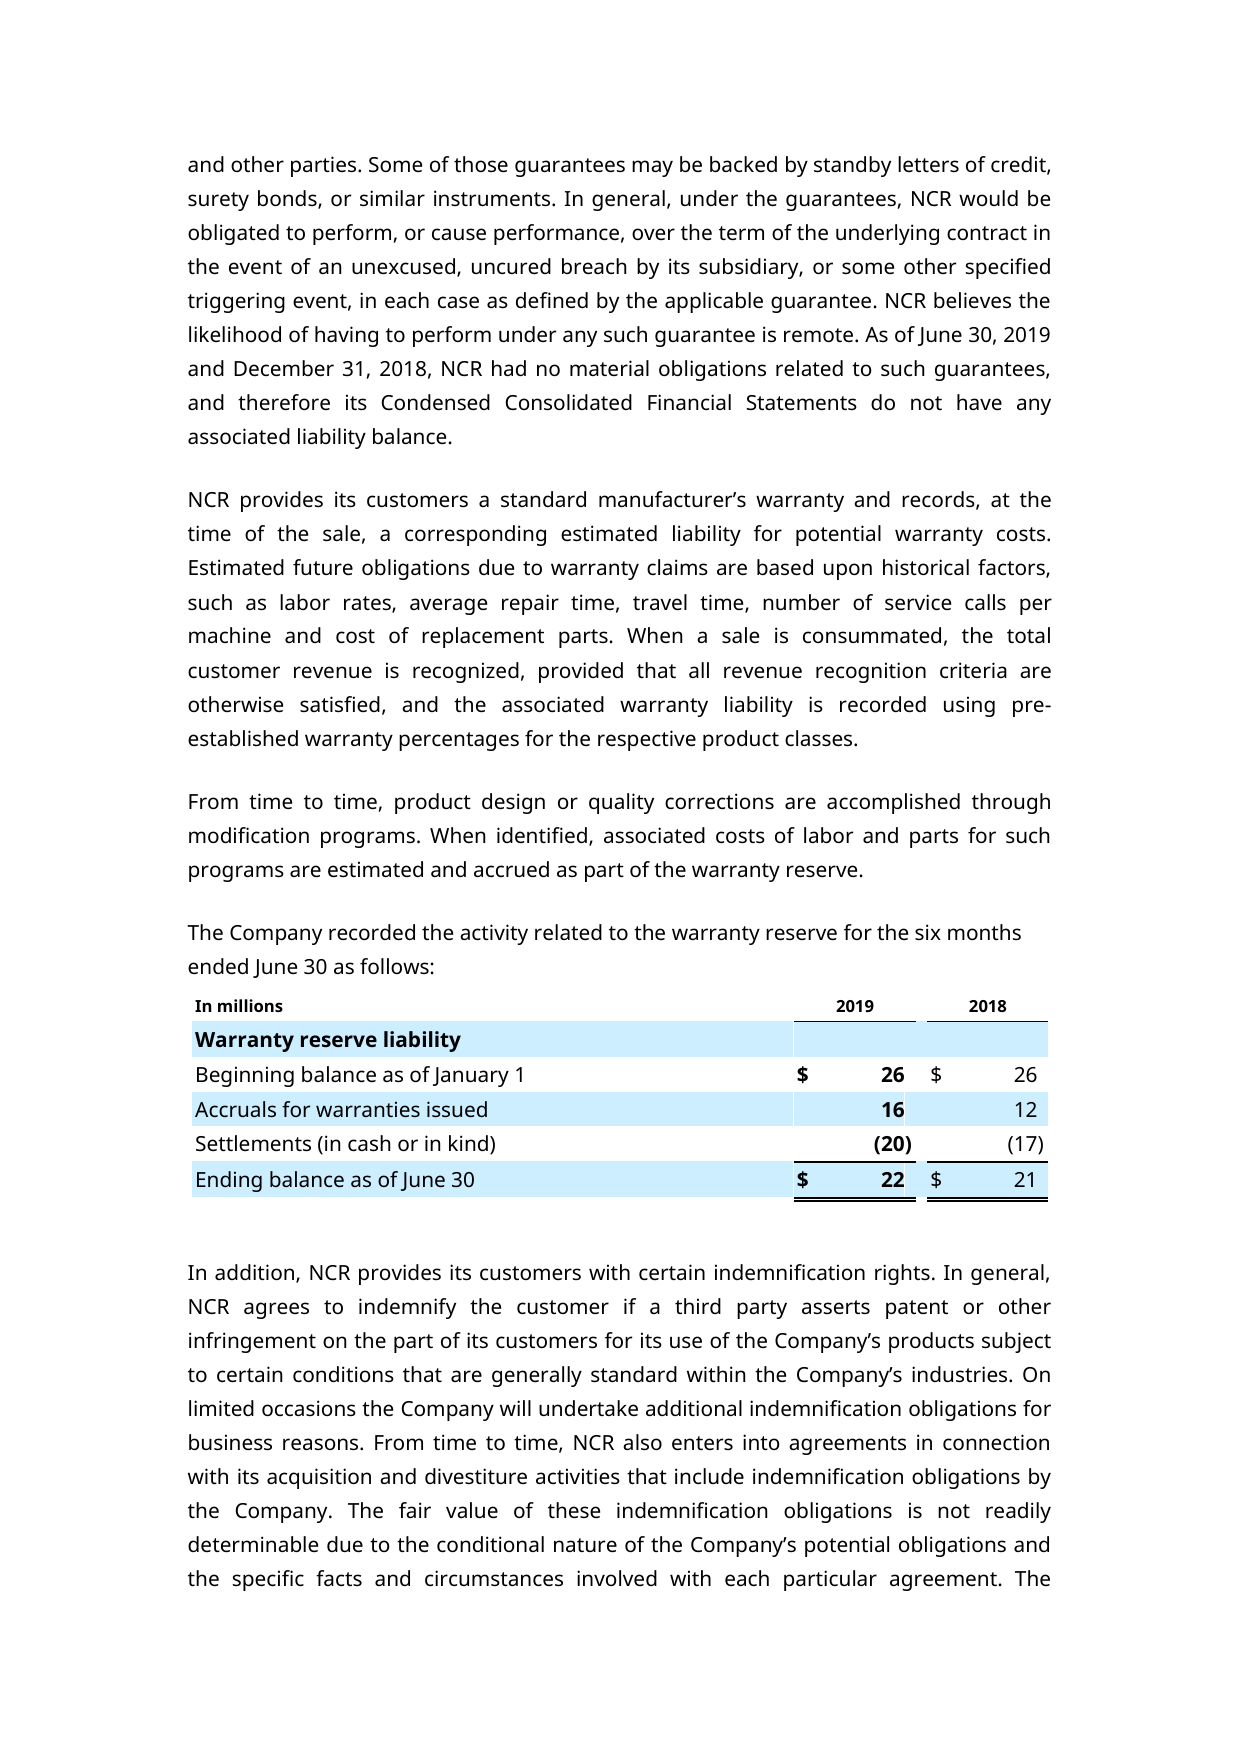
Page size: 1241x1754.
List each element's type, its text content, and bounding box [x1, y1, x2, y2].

text NCR provides its customers a standard manufacturer’s warranty and records, at the time of the sale, a corresponding estimated liability for potential warranty costs. Estimated future obligations due to warranty claims are based upon historical factors, such as labor rates, average repair time, travel time, number of service calls per machine and cost of replacement parts. When a sale is consummated, the total customer revenue is recognized, provided that all revenue recognition criteria are otherwise satisfied, and the associated warranty liability is recorded using pre-established warranty percentages for the respective product classes. [187, 485, 1053, 752]
text The Company recorded the activity related to the warranty reserve for the six months ended June 30 as follows: [187, 918, 1053, 980]
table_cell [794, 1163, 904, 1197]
text From time to time, product design or quality corrections are accomplished through modification programs. When identified, associated costs of labor and parts for such programs are estimated and accrued as part of the warranty reserve. [187, 787, 1053, 883]
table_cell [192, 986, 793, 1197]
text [187, 150, 1053, 451]
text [187, 1258, 1053, 1593]
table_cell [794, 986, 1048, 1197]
